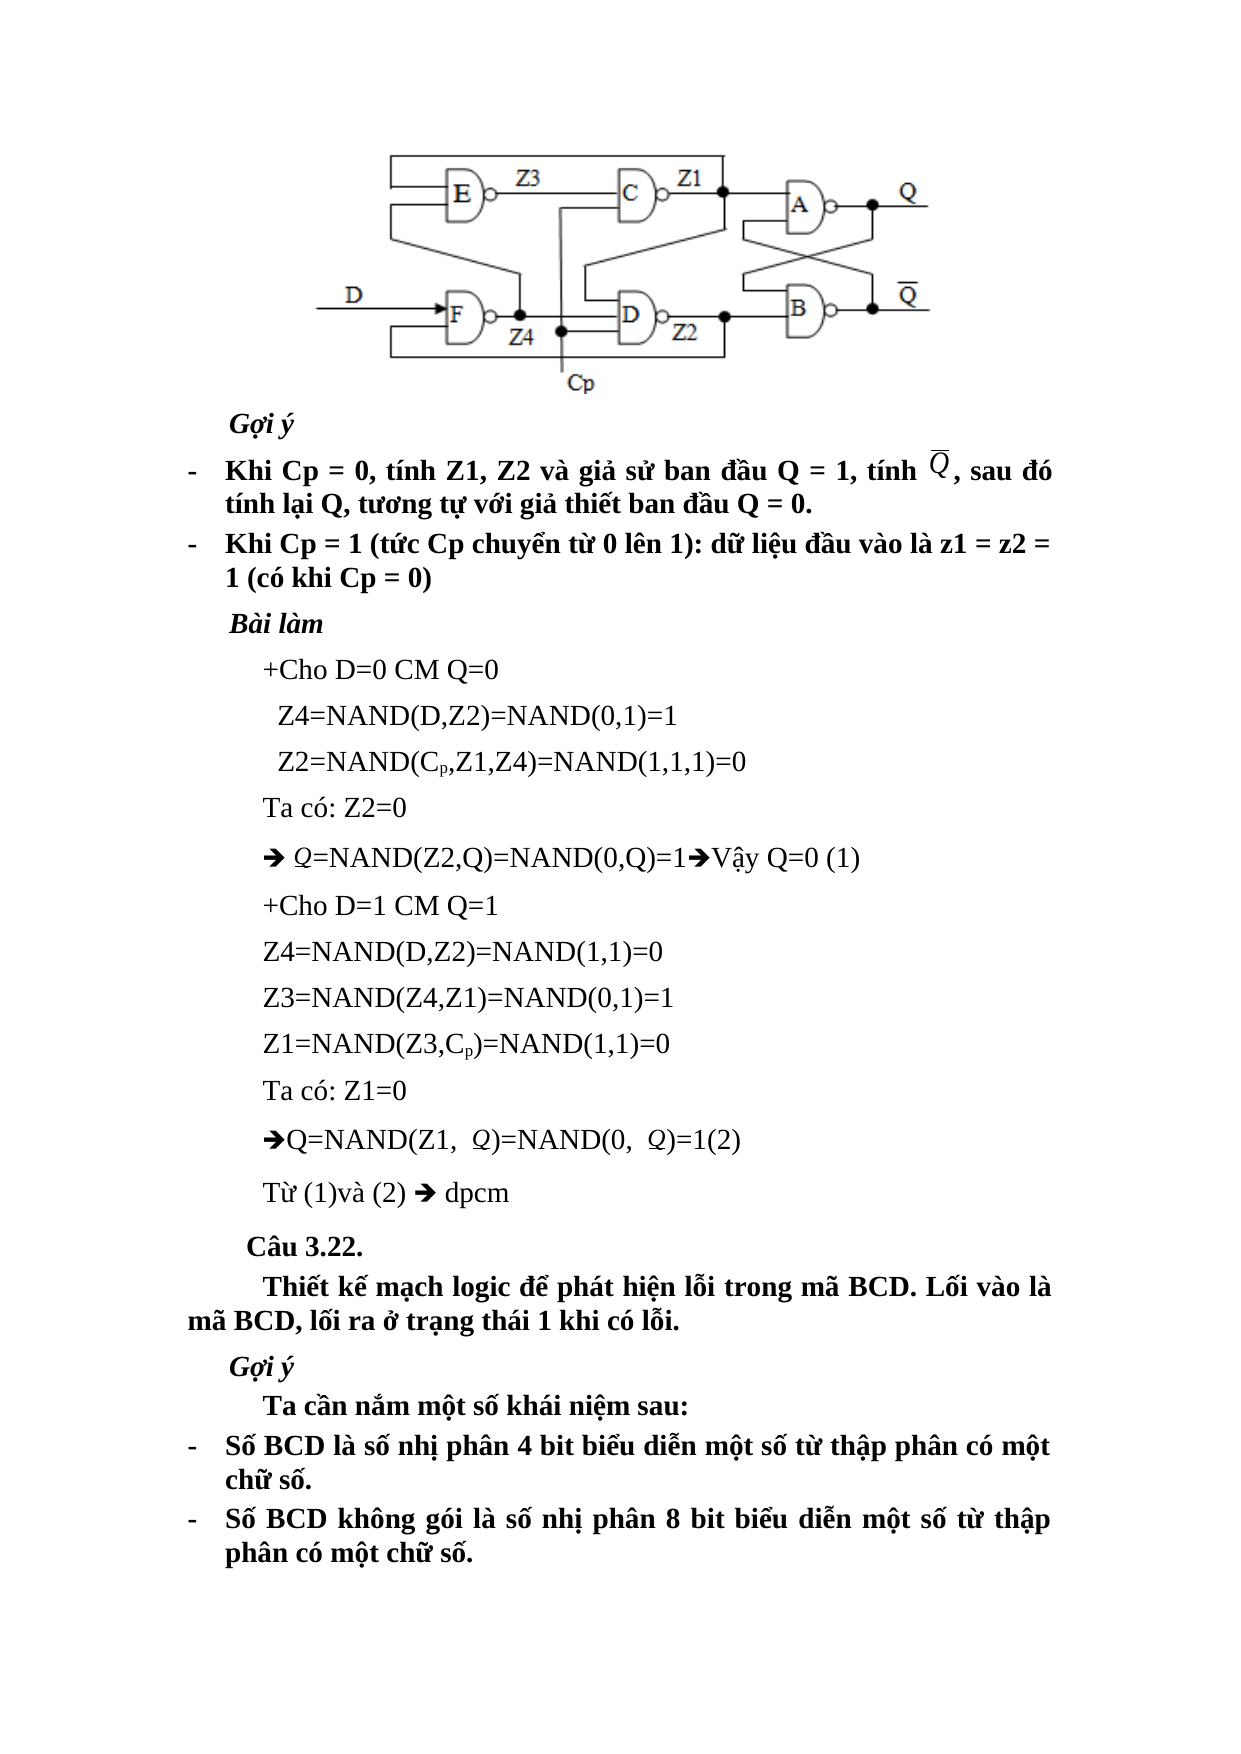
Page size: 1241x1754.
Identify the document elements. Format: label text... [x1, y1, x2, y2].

list Số BCD không gói là số nhị phân 8 bit biểu diễn một số từ thập phân có một chữ số. [187, 1502, 1053, 1569]
picture [301, 150, 939, 394]
text Từ (1)và (2) 🡺 dpcm [187, 1171, 1053, 1211]
text Z3=NAND(Z4,Z1)=NAND(0,1)=1 [187, 981, 1053, 1014]
text 🡺Q=NAND(Z1, )=NAND(0, )=1(2) [187, 1119, 1053, 1158]
text Z2=NAND(Cp,Z1,Z4)=NAND(1,1,1)=0 [187, 744, 1053, 778]
text Ta có: Z2=0 [187, 790, 1053, 824]
text Gợi ý [229, 1349, 1053, 1382]
list Khi Cp = 0, tính Z1, Z2 và giả sử ban đầu Q = 1, tính , sau đó tính lại Q, tương tự với giả thiết ban đầu Q = 0. [187, 446, 1053, 520]
text +Cho D=0 CM Q=0 [187, 652, 1053, 686]
text Ta cần nắm một số khái niệm sau: [187, 1388, 1053, 1422]
text +Cho D=1 CM Q=1 [187, 888, 1053, 922]
text Thiết kế mạch logic để phát hiện lỗi trong mã BCD. Lối vào là mã BCD, lối ra ở trạng thái 1 khi có lỗi. [187, 1269, 1053, 1336]
text 🡺 =NAND(Z2,Q)=NAND(0,Q)=1🡺Vậy Q=0 (1) [187, 836, 1053, 876]
text Z4=NAND(D,Z2)=NAND(0,1)=1 [187, 698, 1053, 732]
list Khi Cp = 1 (tức Cp chuyển từ 0 lên 1): dữ liệu đầu vào là z1 = z2 = 1 (có khi Cp = 0) [187, 526, 1053, 593]
text Z1=NAND(Z3,Cp)=NAND(1,1)=0 [187, 1027, 1053, 1060]
text Bài làm [229, 606, 1053, 639]
text Gợi ý [229, 406, 1053, 439]
text Ta có: Z1=0 [187, 1073, 1053, 1106]
list Số BCD là số nhị phân 4 bit biểu diễn một số từ thập phân có một chữ số. [187, 1428, 1053, 1495]
text Z4=NAND(D,Z2)=NAND(1,1)=0 [187, 934, 1053, 968]
